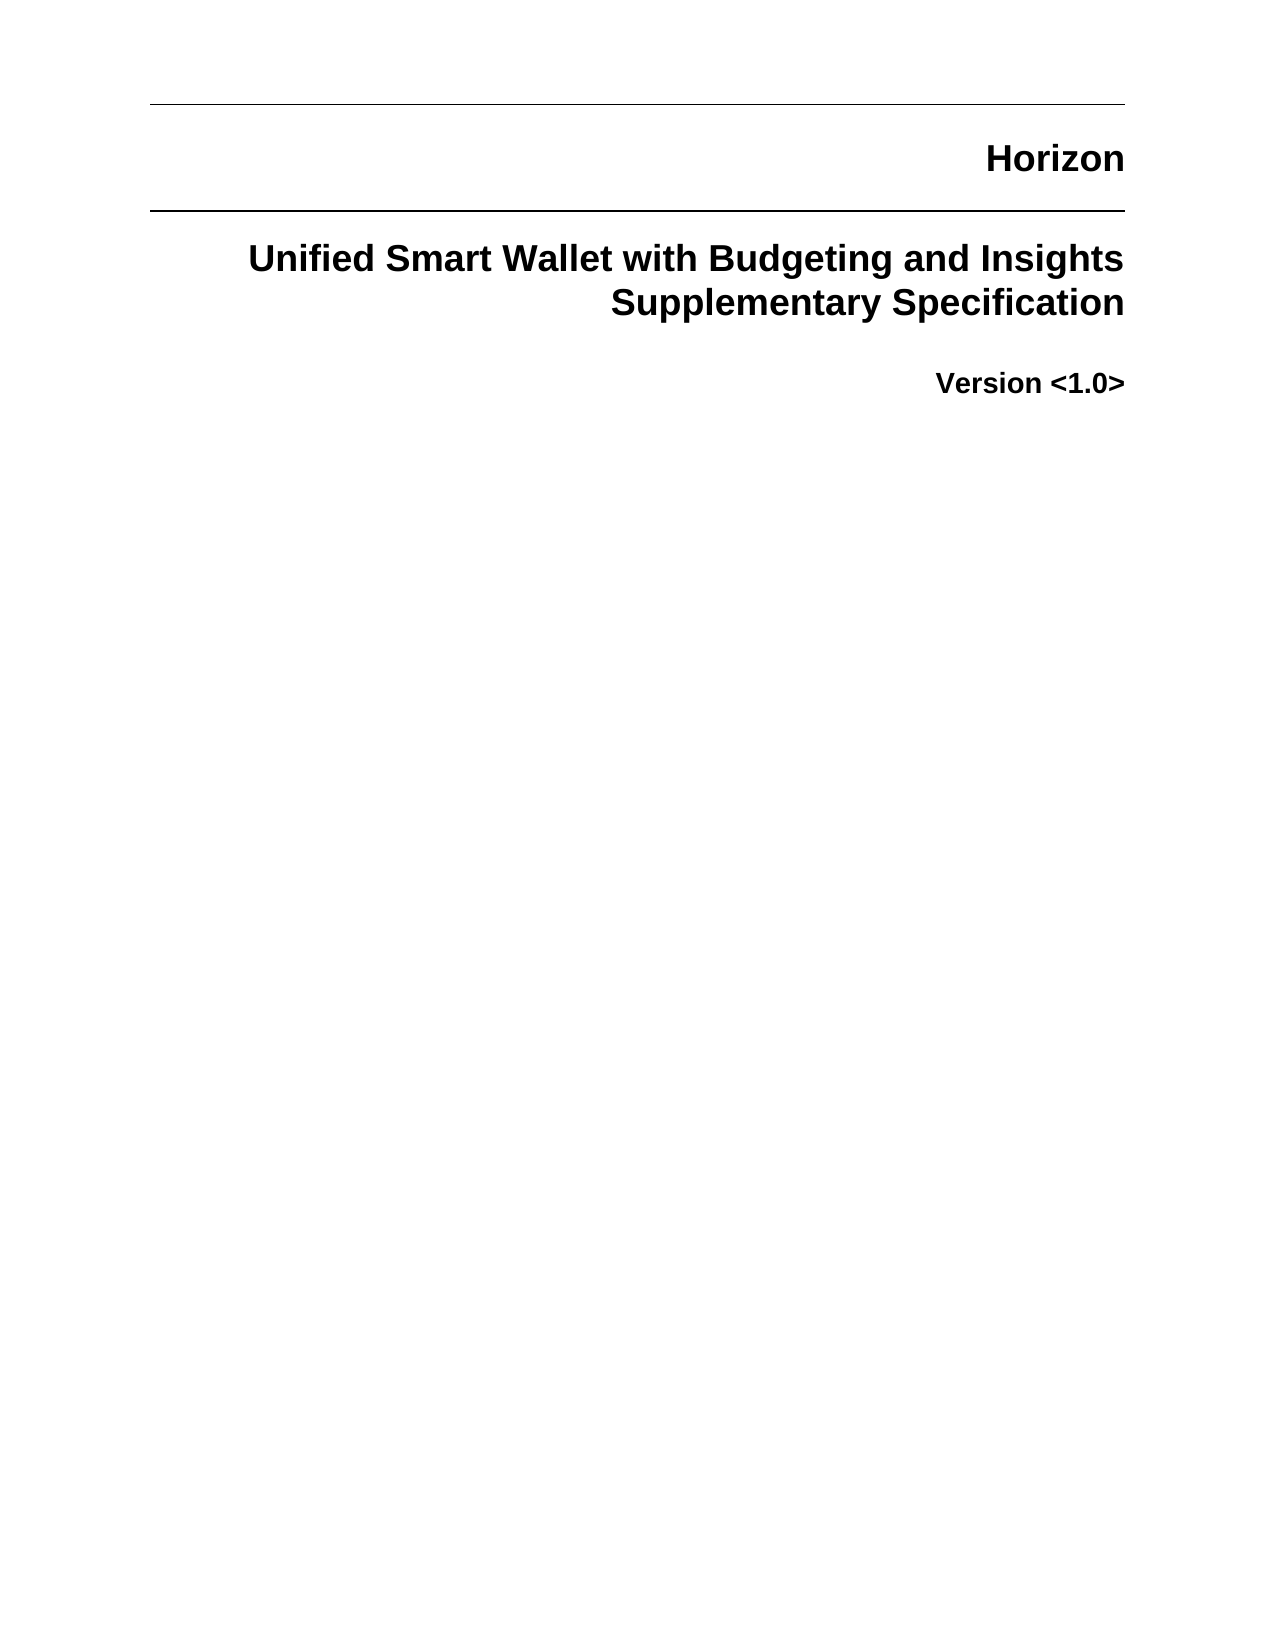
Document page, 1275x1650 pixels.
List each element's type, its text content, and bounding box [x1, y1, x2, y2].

title Version <1.0> [150, 366, 1125, 399]
title Unified Smart Wallet with Budgeting and Insights [150, 237, 1125, 280]
